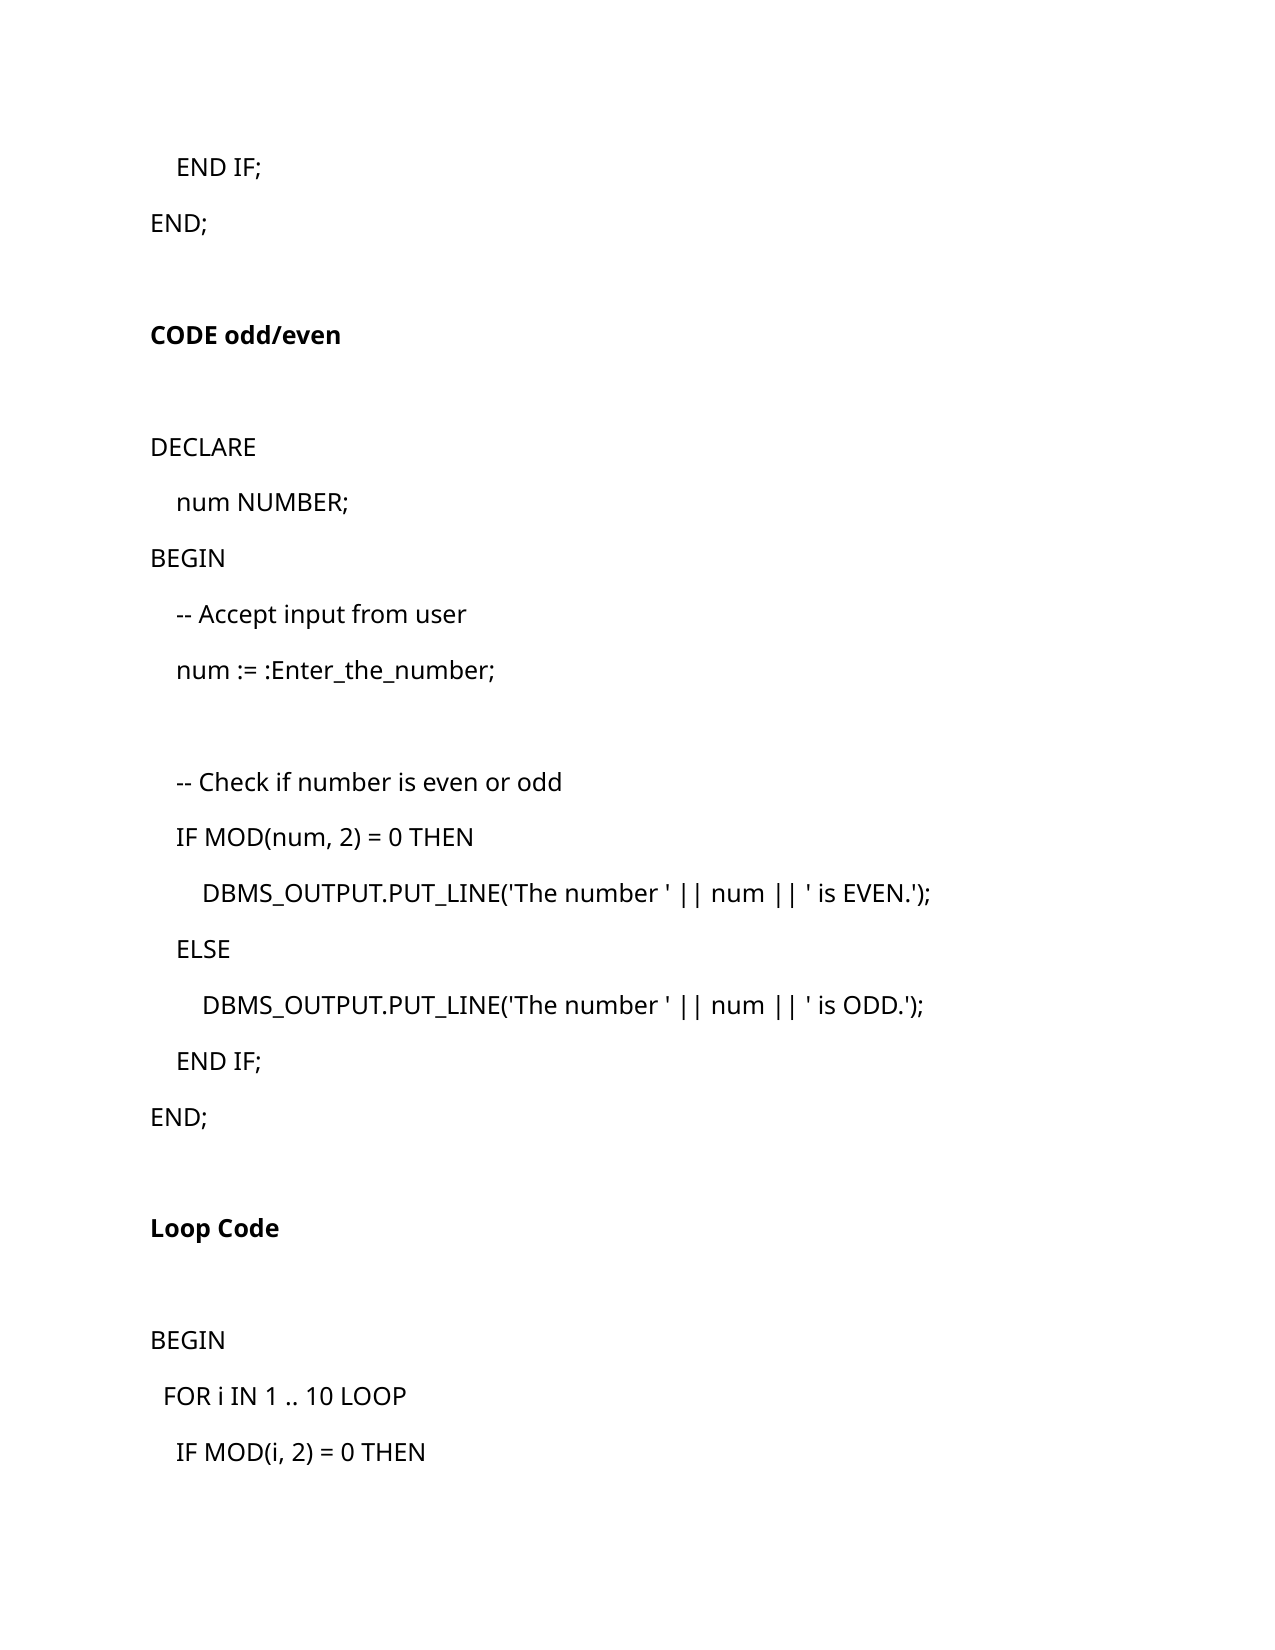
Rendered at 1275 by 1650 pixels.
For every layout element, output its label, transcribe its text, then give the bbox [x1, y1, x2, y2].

text num NUMBER; [150, 485, 1125, 519]
text Loop Code [150, 1211, 1125, 1245]
text END IF; [150, 1043, 1125, 1077]
text IF MOD(i, 2) = 0 THEN [150, 1434, 1125, 1468]
text DBMS_OUTPUT.PUT_LINE('The number ' || num || ' is ODD.'); [150, 987, 1125, 1022]
text END IF; [150, 150, 1125, 184]
text END; [150, 206, 1125, 240]
text DECLARE [150, 429, 1125, 463]
text -- Check if number is even or odd [150, 764, 1125, 798]
text BEGIN [150, 1322, 1125, 1357]
text DBMS_OUTPUT.PUT_LINE('The number ' || num || ' is EVEN.'); [150, 876, 1125, 910]
text -- Accept input from user [150, 597, 1125, 631]
text FOR i IN 1 .. 10 LOOP [150, 1378, 1125, 1412]
text num := :Enter_the_number; [150, 652, 1125, 687]
text IF MOD(num, 2) = 0 THEN [150, 820, 1125, 854]
text ELSE [150, 932, 1125, 966]
text BEGIN [150, 541, 1125, 575]
text END; [150, 1099, 1125, 1133]
text CODE odd/even [150, 317, 1125, 352]
